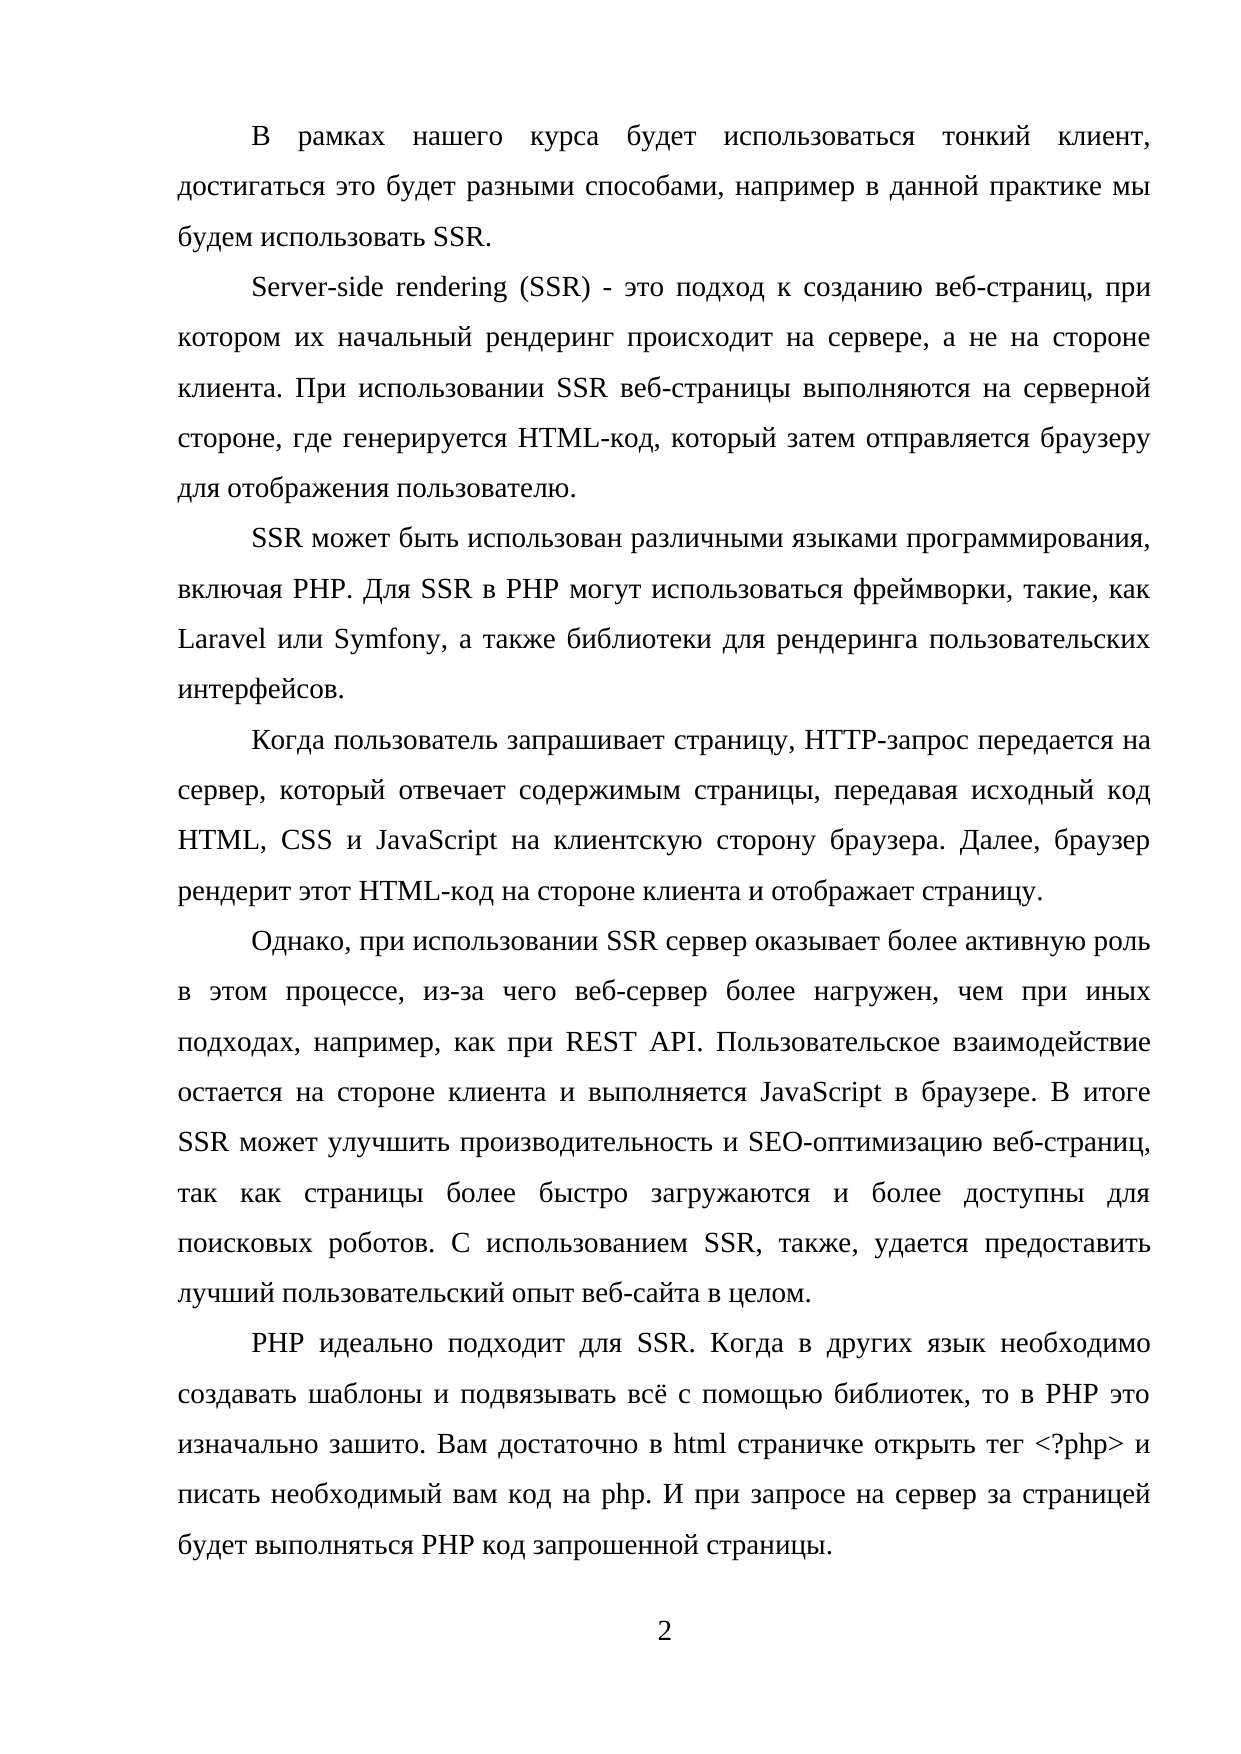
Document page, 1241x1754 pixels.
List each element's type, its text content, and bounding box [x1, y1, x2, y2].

text В рамках нашего курса будет использоваться тонкий клиент, достигаться это будет разными способами, например в данной практике мы будем использовать SSR. [177, 118, 1152, 252]
text Однако, при использовании SSR сервер оказывает более активную роль в этом процессе, из-за чего веб-сервер более нагружен, чем при иных подходах, например, как при REST API. Пользовательское взаимодействие остается на стороне клиента и выполняется JavaScript в браузере. В итоге SSR может улучшить производительность и SEO-оптимизацию веб-страниц, так как страницы более быстро загружаются и более доступны для поисковых роботов. С использованием SSR, также, удается предоставить лучший пользовательский опыт веб-сайта в целом. [177, 923, 1152, 1309]
text Когда пользователь запрашивает страницу, HTTP-запрос передается на сервер, который отвечает содержимым страницы, передавая исходный код HTML, CSS и JavaScript на клиентскую сторону браузера. Далее, браузер рендерит этот HTML-код на стороне клиента и отображает страницу. [177, 722, 1152, 906]
text SSR может быть использован различными языками программирования, включая PHP. Для SSR в PHP могут использоваться фреймворки, такие, как Laravel или Symfony, а также библиотеки для рендеринга пользовательских интерфейсов. [177, 521, 1152, 705]
text Server-side rendering (SSR) - это подход к созданию веб-страниц, при котором их начальный рендеринг происходит на сервере, а не на стороне клиента. При использовании SSR веб-страницы выполняются на серверной стороне, где генерируется HTML-код, который затем отправляется браузеру для отображения пользователю. [177, 269, 1152, 504]
text PHP идеально подходит для SSR. Когда в других язык необходимо создавать шаблоны и подвязывать всё с помощью библиотек, то в PHP это изначально зашито. Вам достаточно в html страничке открыть тег <?php> и писать необходимый вам код на php. И при запросе на сервер за страницей будет выполняться PHP код запрошенной страницы. [177, 1326, 1152, 1560]
